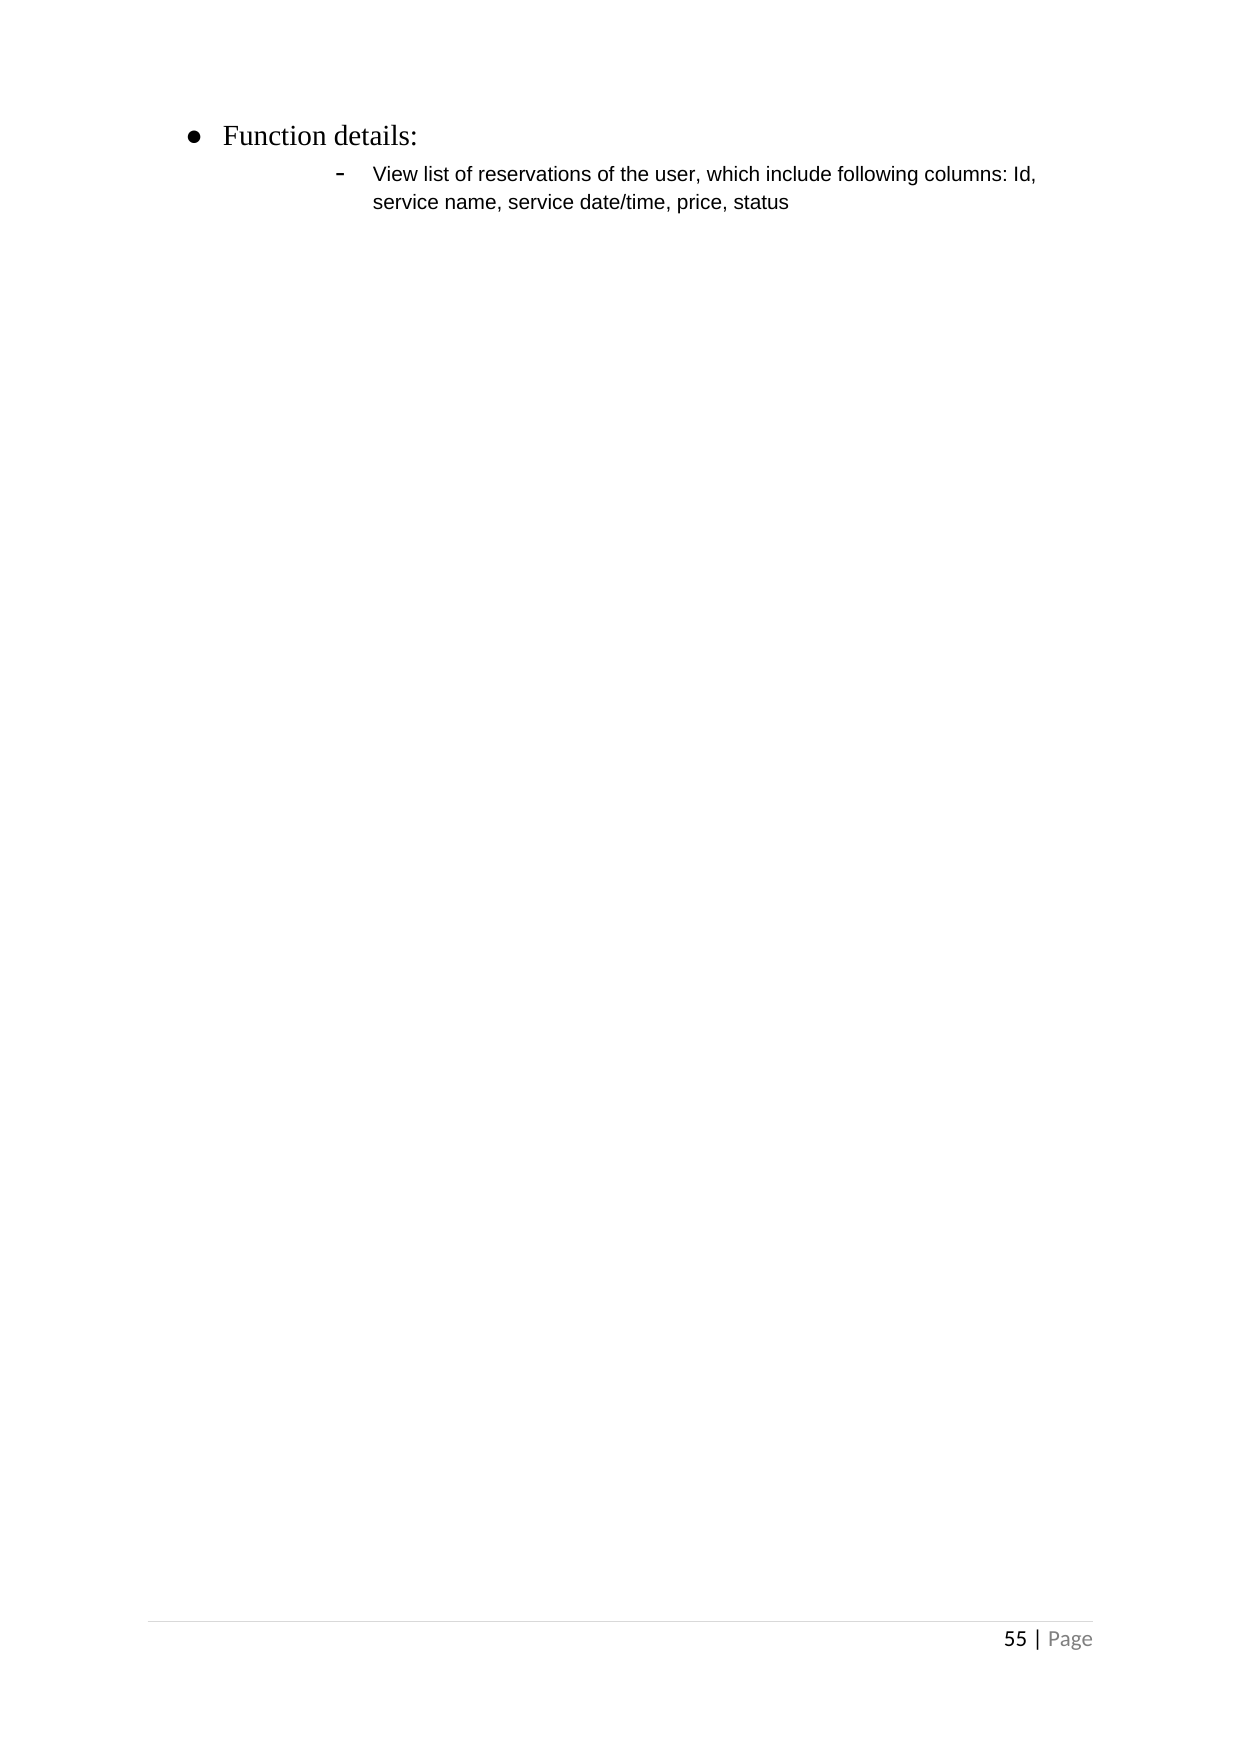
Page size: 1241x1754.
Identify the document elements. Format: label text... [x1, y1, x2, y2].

list Function details: [185, 118, 1093, 151]
list View list of reservations of the user, which include following columns: Id, service name, service date/time, price, status [335, 154, 1093, 213]
